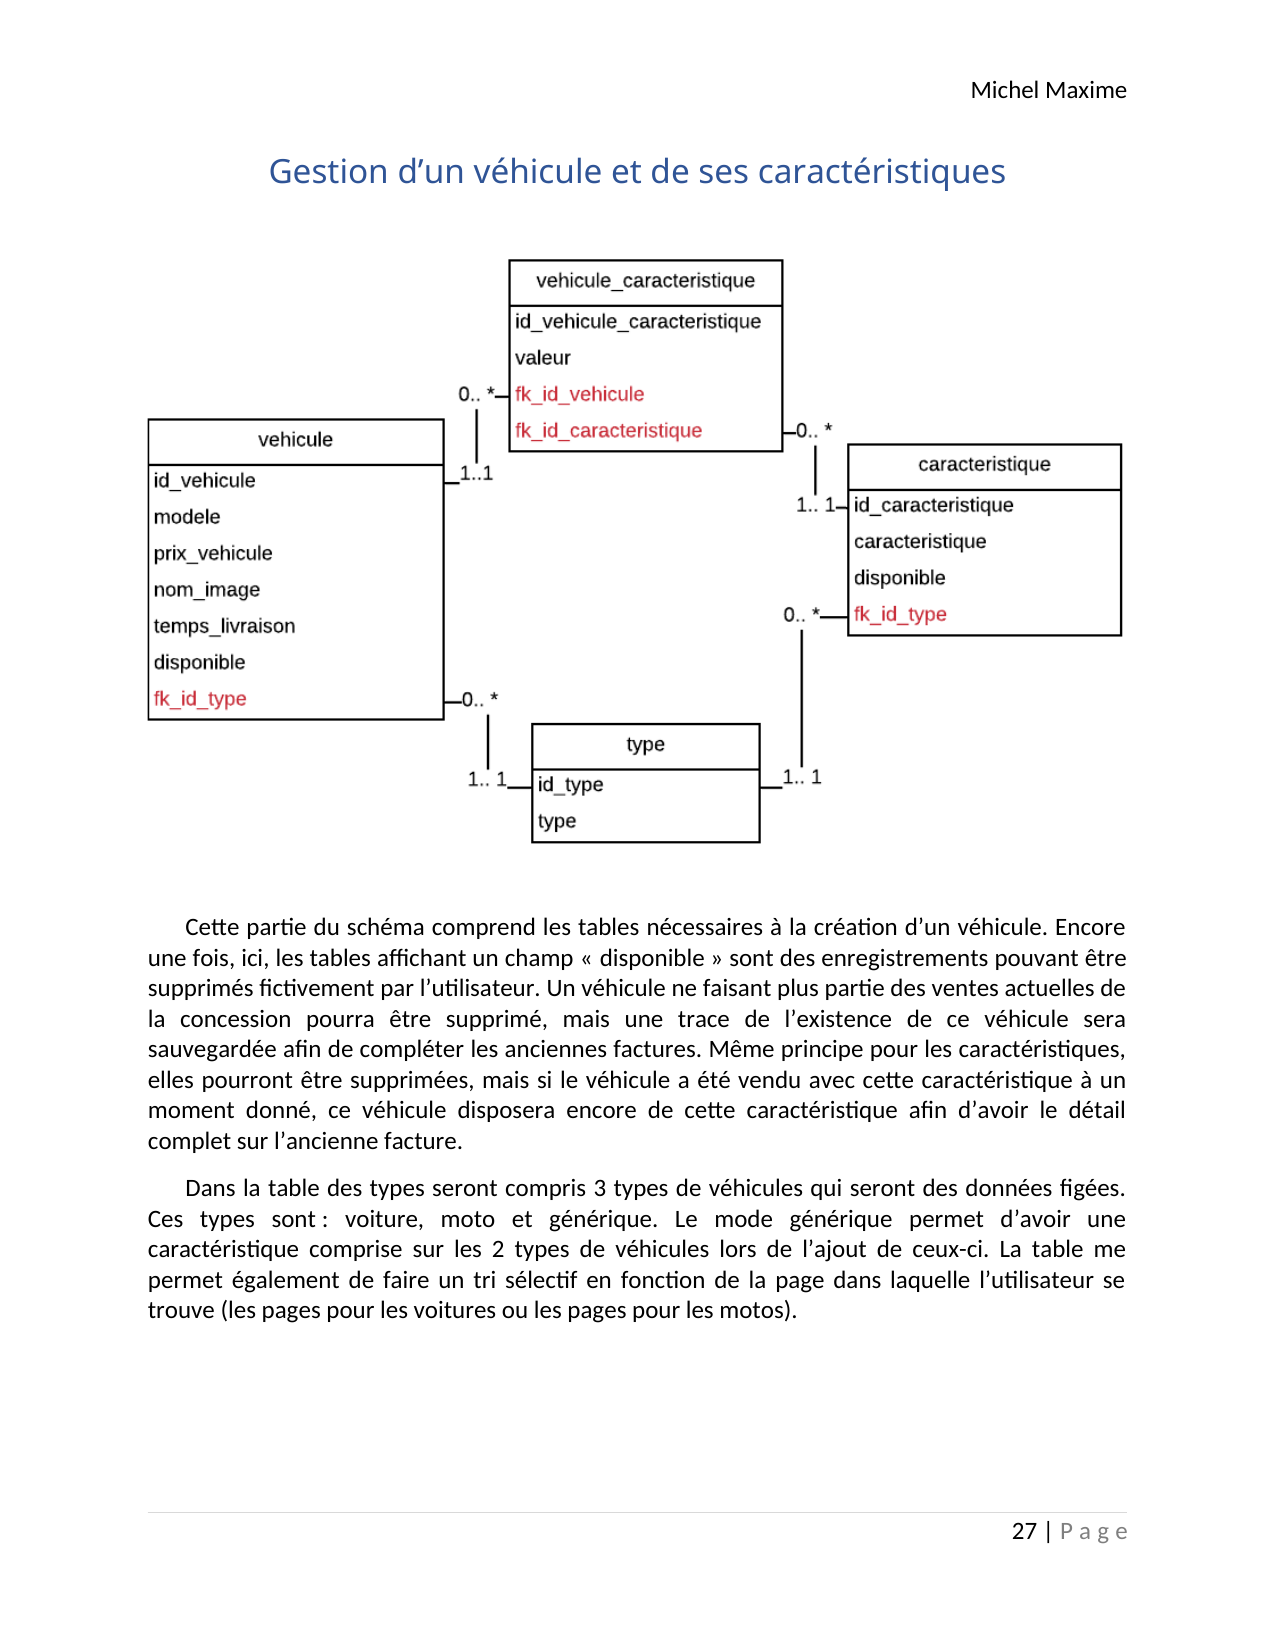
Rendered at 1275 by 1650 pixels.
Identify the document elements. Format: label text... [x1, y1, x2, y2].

text Dans la table des types seront compris 3 types de véhicules qui seront des données figées. Ces types sont : voiture, moto et générique. Le mode générique permet d’avoir une caractéristique comprise sur les 2 types de véhicules lors de l’ajout de ceux-ci. La table me permet également de faire un tri sélectif en fonction de la page dans laquelle l’utilisateur se trouve (les pages pour les voitures ou les pages pour les motos). [148, 1172, 1127, 1325]
text Cette partie du schéma comprend les tables nécessaires à la création d’un véhicule. Encore une fois, ici, les tables affichant un champ « disponible » sont des enregistrements pouvant être supprimés fictivement par l’utilisateur. Un véhicule ne faisant plus partie des ventes actuelles de la concession pourra être supprimé, mais une trace de l’existence de ce véhicule sera sauvegardée afin de compléter les anciennes factures. Même principe pour les caractéristiques, elles pourront être supprimées, mais si le véhicule a été vendu avec cette caractéristique à un moment donné, ce véhicule disposera encore de cette caractéristique afin d’avoir le détail complet sur l’ancienne facture. [148, 911, 1127, 1156]
picture [147, 240, 1128, 848]
subtitle Gestion d’un véhicule et de ses caractéristiques [148, 148, 1127, 193]
